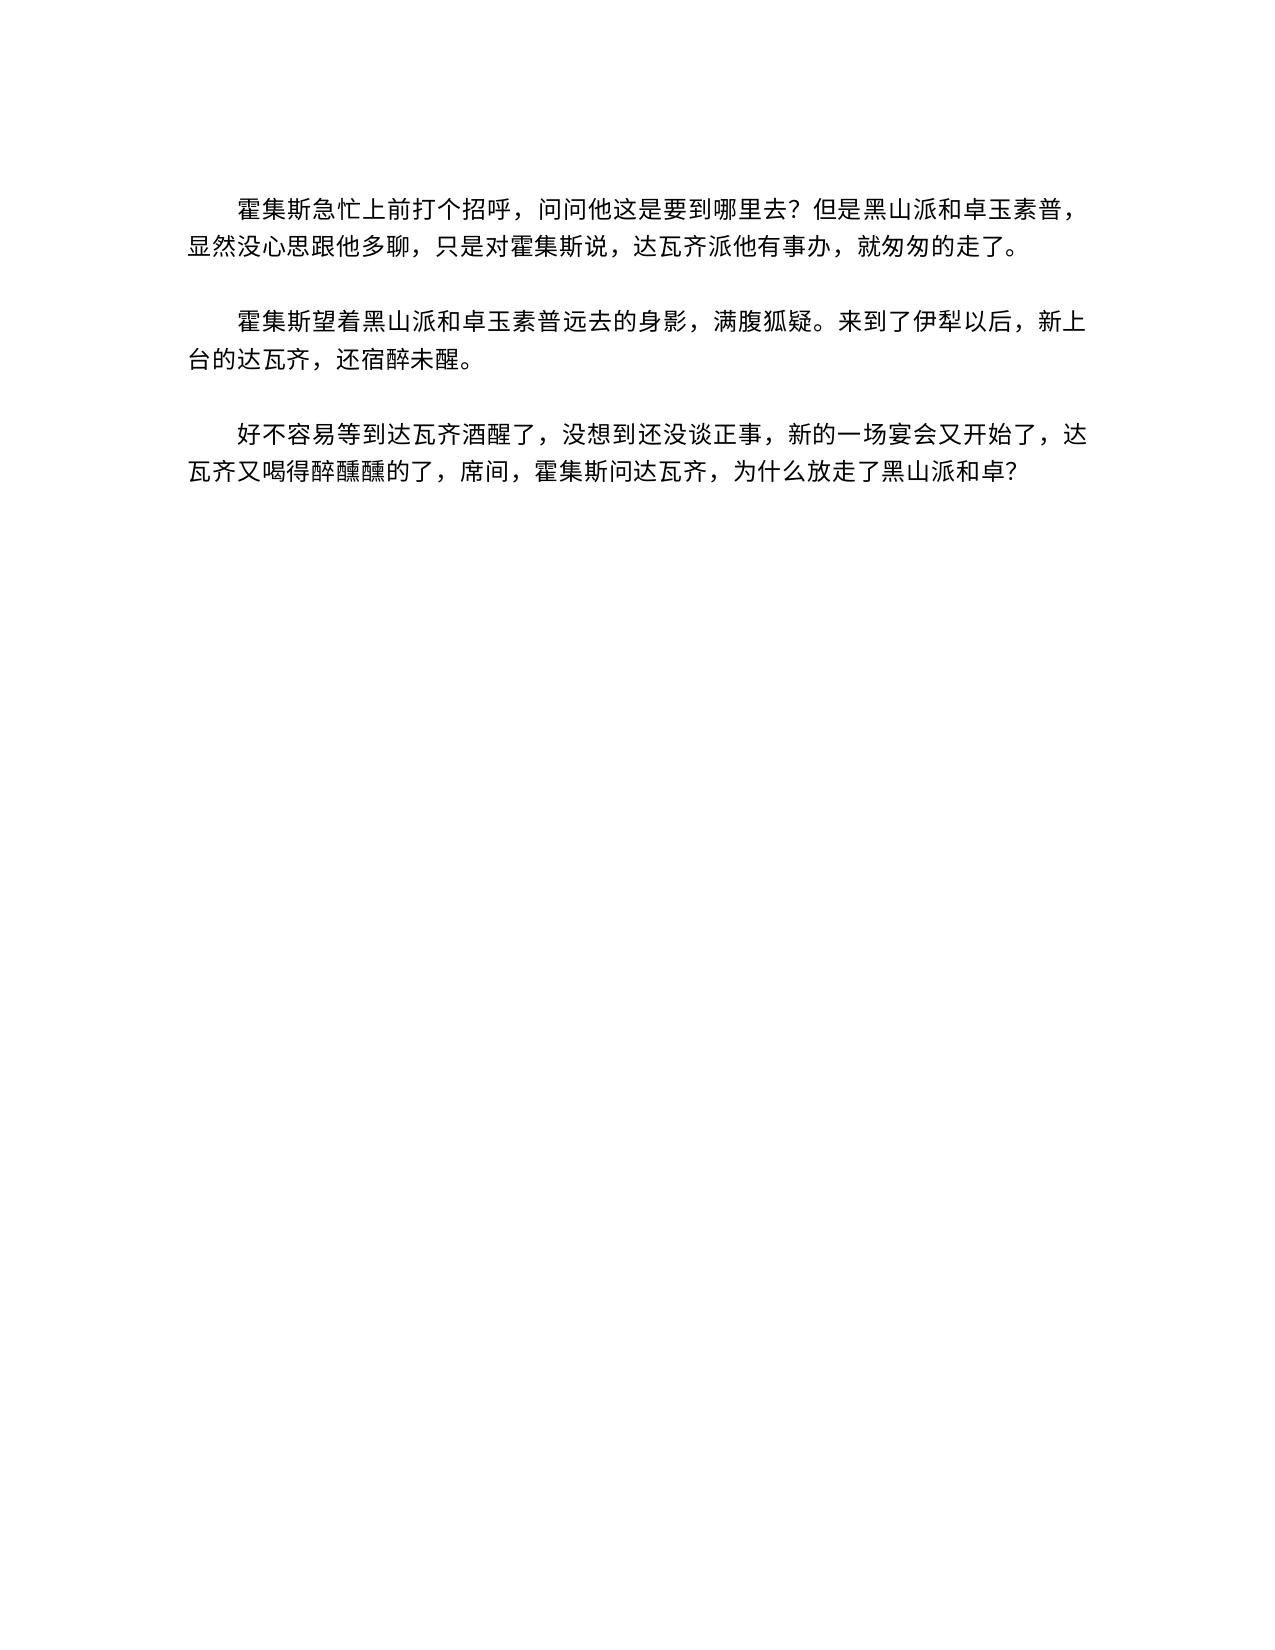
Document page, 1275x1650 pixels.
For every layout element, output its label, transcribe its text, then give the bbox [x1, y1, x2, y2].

text 霍集斯望着黑山派和卓玉素普远去的身影，满腹狐疑。来到了伊犁以后，新上台的达瓦齐，还宿醉未醒。 [187, 300, 1087, 375]
text 好不容易等到达瓦齐酒醒了，没想到还没谈正事，新的一场宴会又开始了，达瓦齐又喝得醉醺醺的了，席间，霍集斯问达瓦齐，为什么放走了黑山派和卓？ [187, 412, 1087, 487]
text 霍集斯急忙上前打个招呼，问问他这是要到哪里去？但是黑山派和卓玉素普，显然没心思跟他多聊，只是对霍集斯说，达瓦齐派他有事办，就匆匆的走了。 [187, 187, 1087, 262]
